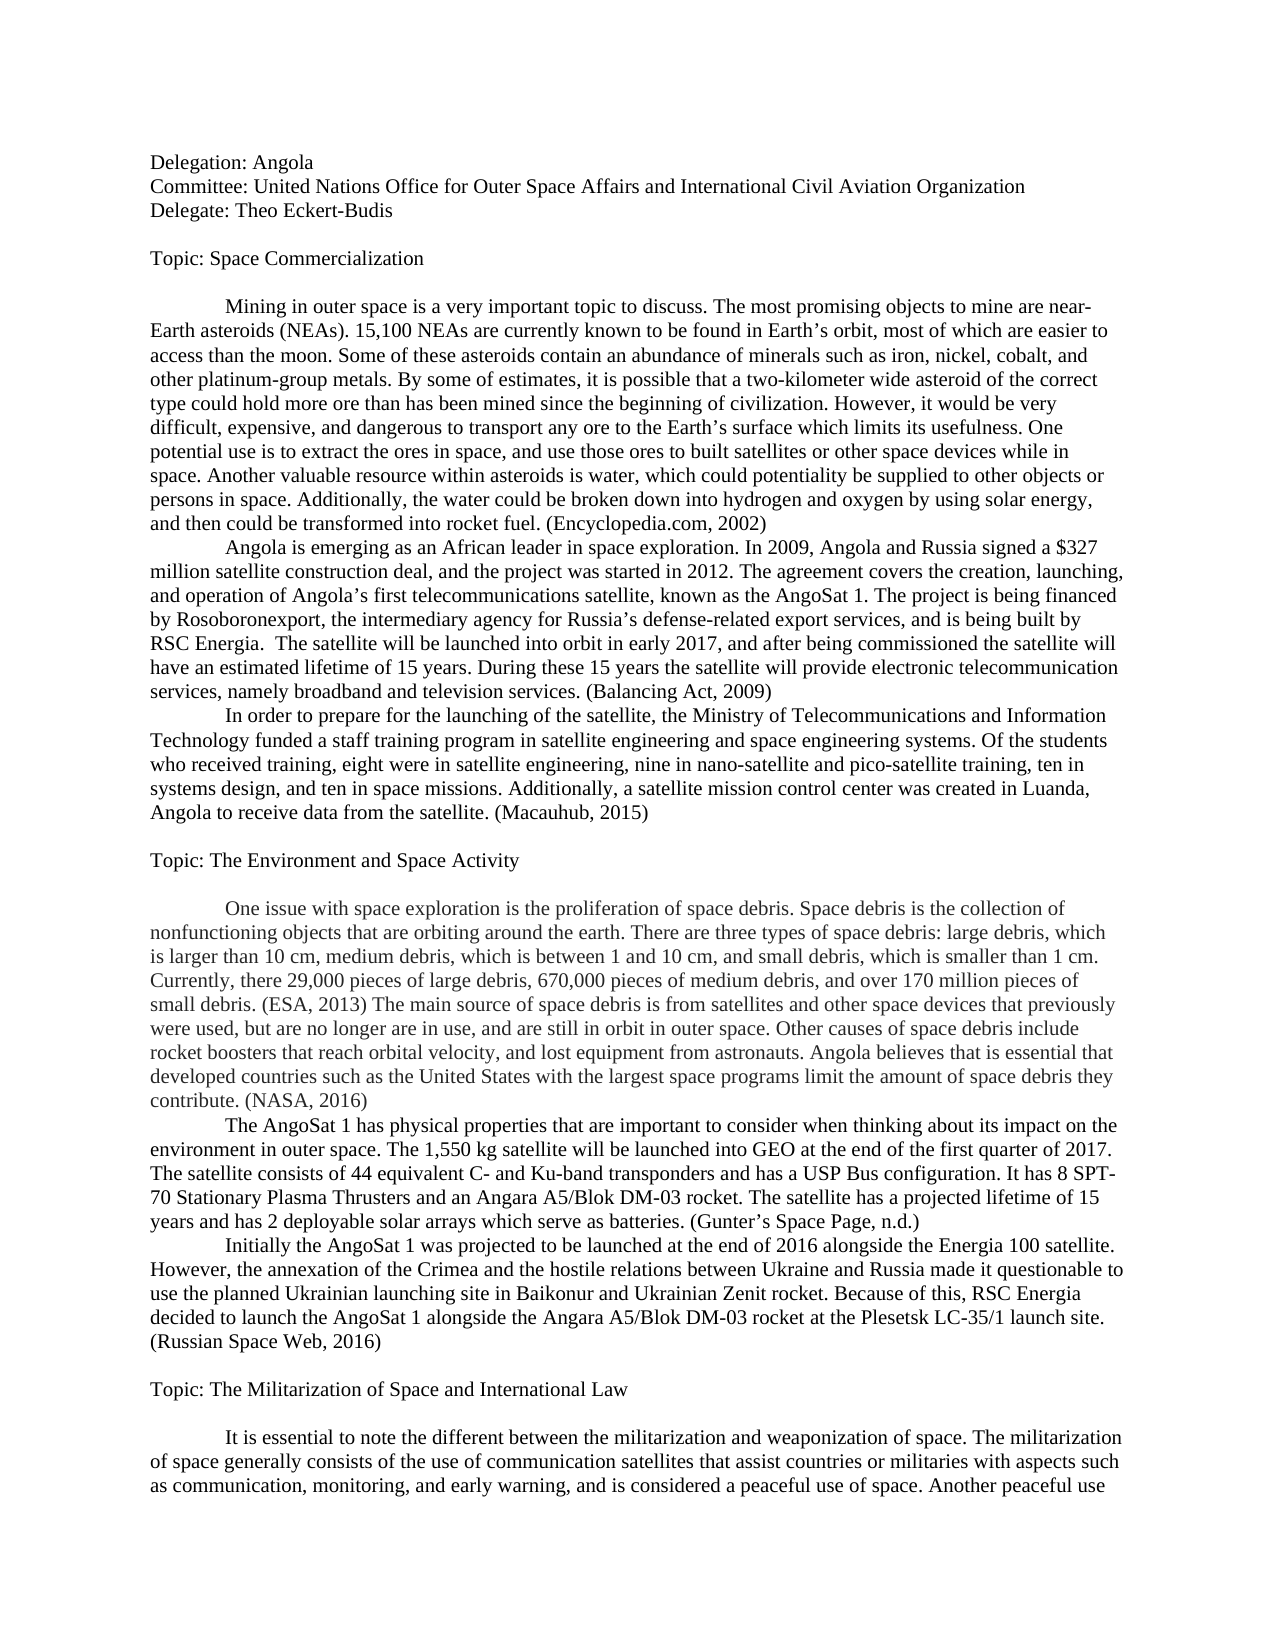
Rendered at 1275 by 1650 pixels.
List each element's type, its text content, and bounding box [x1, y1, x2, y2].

text In order to prepare for the launching of the satellite, the Ministry of Telecommunications and Information Technology funded a staff training program in satellite engineering and space engineering systems. Of the students who received training, eight were in satellite engineering, nine in nano-satellite and pico-satellite training, ten in systems design, and ten in space missions. Additionally, a satellite mission control center was created in Luanda, Angola to receive data from the satellite. (Macauhub, 2015) [150, 703, 1125, 824]
text Topic: Space Commercialization [150, 246, 1125, 270]
text Initially the AngoSat 1 was projected to be launched at the end of 2016 alongside the Energia 100 satellite. However, the annexation of the Crimea and the hostile relations between Ukraine and Russia made it questionable to use the planned Ukrainian launching site in Baikonur and Ukrainian Zenit rocket. Because of this, RSC Energia decided to launch the AngoSat 1 alongside the Angara A5/Blok DM-03 rocket at the Plesetsk LC-35/1 launch site. (Russian Space Web, 2016) [150, 1233, 1125, 1353]
text Delegation: Angola [150, 150, 1125, 174]
text The AngoSat 1 has physical properties that are important to consider when thinking about its impact on the environment in outer space. The 1,550 kg satellite will be launched into GEO at the end of the first quarter of 2017. The satellite consists of 44 equivalent C- and Ku-band transponders and has a USP Bus configuration. It has 8 SPT-70 Stationary Plasma Thrusters and an Angara A5/Blok DM-03 rocket. The satellite has a projected lifetime of 15 years and has 2 deployable solar arrays which serve as batteries. (Gunter’s Space Page, n.d.) [150, 1112, 1125, 1233]
text Angola is emerging as an African leader in space exploration. In 2009, Angola and Russia signed a $327 million satellite construction deal, and the project was started in 2012. The agreement covers the creation, launching, and operation of Angola’s first telecommunications satellite, known as the AngoSat 1. The project is being financed by Rosoboronexport, the intermediary agency for Russia’s defense-related export services, and is being built by RSC Energia. The satellite will be launched into orbit in early 2017, and after being commissioned the satellite will have an estimated lifetime of 15 years. During these 15 years the satellite will provide electronic telecommunication services, namely broadband and television services. (Balancing Act, 2009) [150, 535, 1125, 703]
text Topic: The Environment and Space Activity [150, 848, 1125, 872]
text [150, 1425, 1125, 1497]
text Mining in outer space is a very important topic to discuss. The most promising objects to mine are near-Earth asteroids (NEAs). 15,100 NEAs are currently known to be found in Earth’s orbit, most of which are easier to access than the moon. Some of these asteroids contain an abundance of minerals such as iron, nickel, cobalt, and other platinum-group metals. By some of estimates, it is possible that a two-kilometer wide asteroid of the correct type could hold more ore than has been mined since the beginning of civilization. However, it would be very difficult, expensive, and dangerous to transport any ore to the Earth’s surface which limits its usefulness. One potential use is to extract the ores in space, and use those ores to built satellites or other space devices while in space. Another valuable resource within asteroids is water, which could potentiality be supplied to other objects or persons in space. Additionally, the water could be broken down into hydrogen and oxygen by using solar energy, and then could be transformed into rocket fuel. (Encyclopedia.com, 2002) [150, 294, 1125, 535]
text One issue with space exploration is the proliferation of space debris. Space debris is the collection of nonfunctioning objects that are orbiting around the earth. There are three types of space debris: large debris, which is larger than 10 cm, medium debris, which is between 1 and 10 cm, and small debris, which is smaller than 1 cm. Currently, there 29,000 pieces of large debris, 670,000 pieces of medium debris, and over 170 million pieces of small debris. (ESA, 2013) The main source of space debris is from satellites and other space devices that previously were used, but are no longer are in use, and are still in orbit in outer space. Other causes of space debris include rocket boosters that reach orbital velocity, and lost equipment from astronauts. Angola believes that is essential that developed countries such as the United States with the largest space programs limit the amount of space debris they contribute. (NASA, 2016) [150, 896, 1125, 1112]
text Committee: United Nations Office for Outer Space Affairs and International Civil Aviation Organization [150, 174, 1125, 198]
text Topic: The Militarization of Space and International Law [150, 1377, 1125, 1401]
text Delegate: Theo Eckert-Budis [150, 198, 1125, 222]
